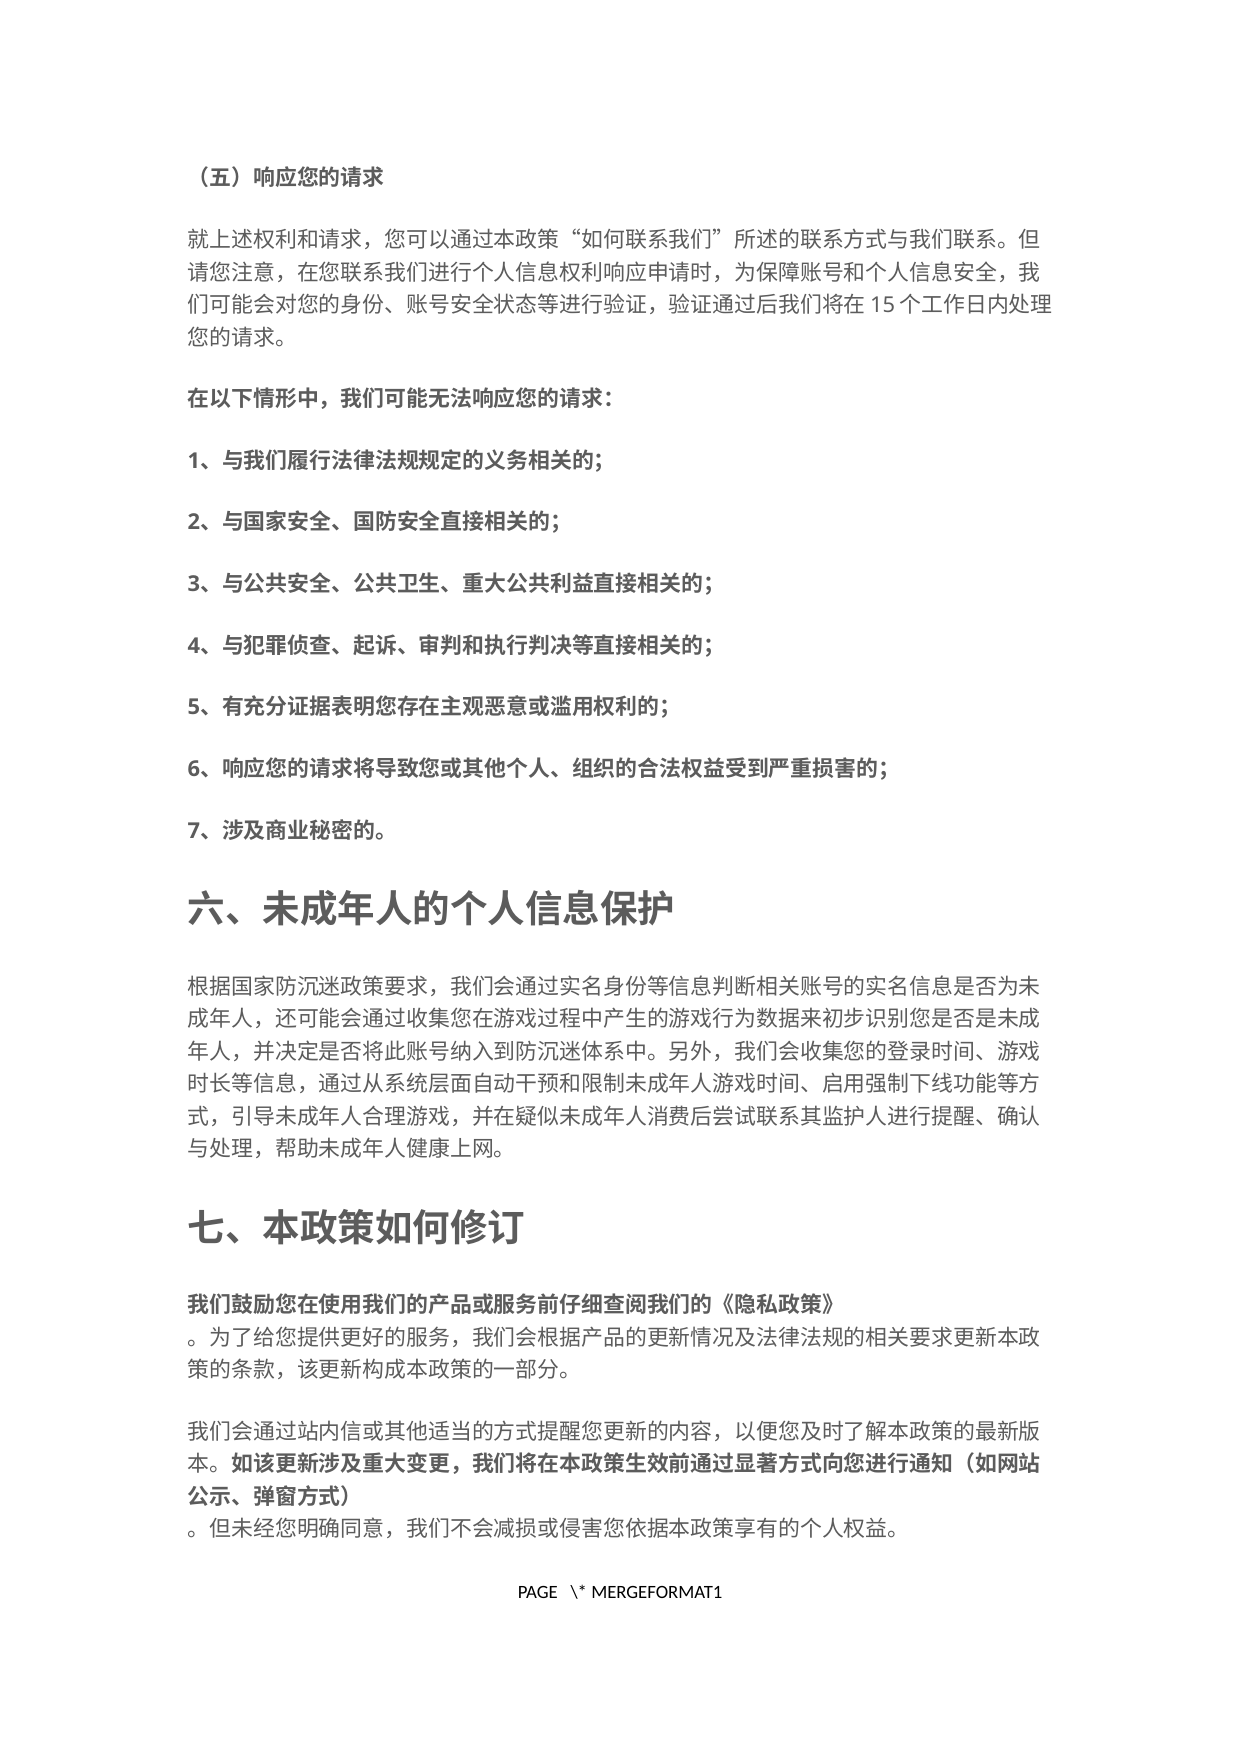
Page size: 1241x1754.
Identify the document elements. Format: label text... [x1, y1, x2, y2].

text （五）响应您的请求 [187, 160, 1053, 192]
subtitle 七、本政策如何修订 [187, 1192, 1053, 1257]
text 2、与国家安全、国防安全直接相关的； [187, 504, 1053, 537]
text 我们会通过站内信或其他适当的方式提醒您更新的内容，以便您及时了解本政策的最新版本。如该更新涉及重大变更，我们将在本政策生效前通过显著方式向您进行通知（如网站公示、弹窗方式） 。但未经您明确同意，我们不会减损或侵害您依据本政策享有的个人权益。 [187, 1413, 1053, 1543]
text 根据国家防沉迷政策要求，我们会通过实名身份等信息判断相关账号的实名信息是否为未成年人，还可能会通过收集您在游戏过程中产生的游戏行为数据来初步识别您是否是未成年人，并决定是否将此账号纳入到防沉迷体系中。另外，我们会收集您的登录时间、游戏时长等信息，通过从系统层面自动干预和限制未成年人游戏时间、启用强制下线功能等方式，引导未成年人合理游戏，并在疑似未成年人消费后尝试联系其监护人进行提醒、确认与处理，帮助未成年人健康上网。 [187, 968, 1053, 1163]
text 5、有充分证据表明您存在主观恶意或滥用权利的； [187, 689, 1053, 722]
text 4、与犯罪侦查、起诉、审判和执行判决等直接相关的； [187, 627, 1053, 660]
text 1、与我们履行法律法规规定的义务相关的； [187, 442, 1053, 475]
subtitle 六、未成年人的个人信息保护 [187, 874, 1053, 939]
text 在以下情形中，我们可能无法响应您的请求： [187, 381, 1053, 413]
text 7、涉及商业秘密的。 [187, 812, 1053, 845]
text 6、响应您的请求将导致您或其他个人、组织的合法权益受到严重损害的； [187, 751, 1053, 783]
text 3、与公共安全、公共卫生、重大公共利益直接相关的； [187, 566, 1053, 598]
text 我们鼓励您在使用我们的产品或服务前仔细查阅我们的《隐私政策》 。为了给您提供更好的服务，我们会根据产品的更新情况及法律法规的相关要求更新本政策的条款，该更新构成本政策的一部分。 [187, 1287, 1053, 1384]
text 就上述权利和请求，您可以通过本政策“如何联系我们”所述的联系方式与我们联系。但请您注意，在您联系我们进行个人信息权利响应申请时，为保障账号和个人信息安全，我们可能会对您的身份、账号安全状态等进行验证，验证通过后我们将在15个工作日内处理您的请求。 [187, 222, 1053, 352]
